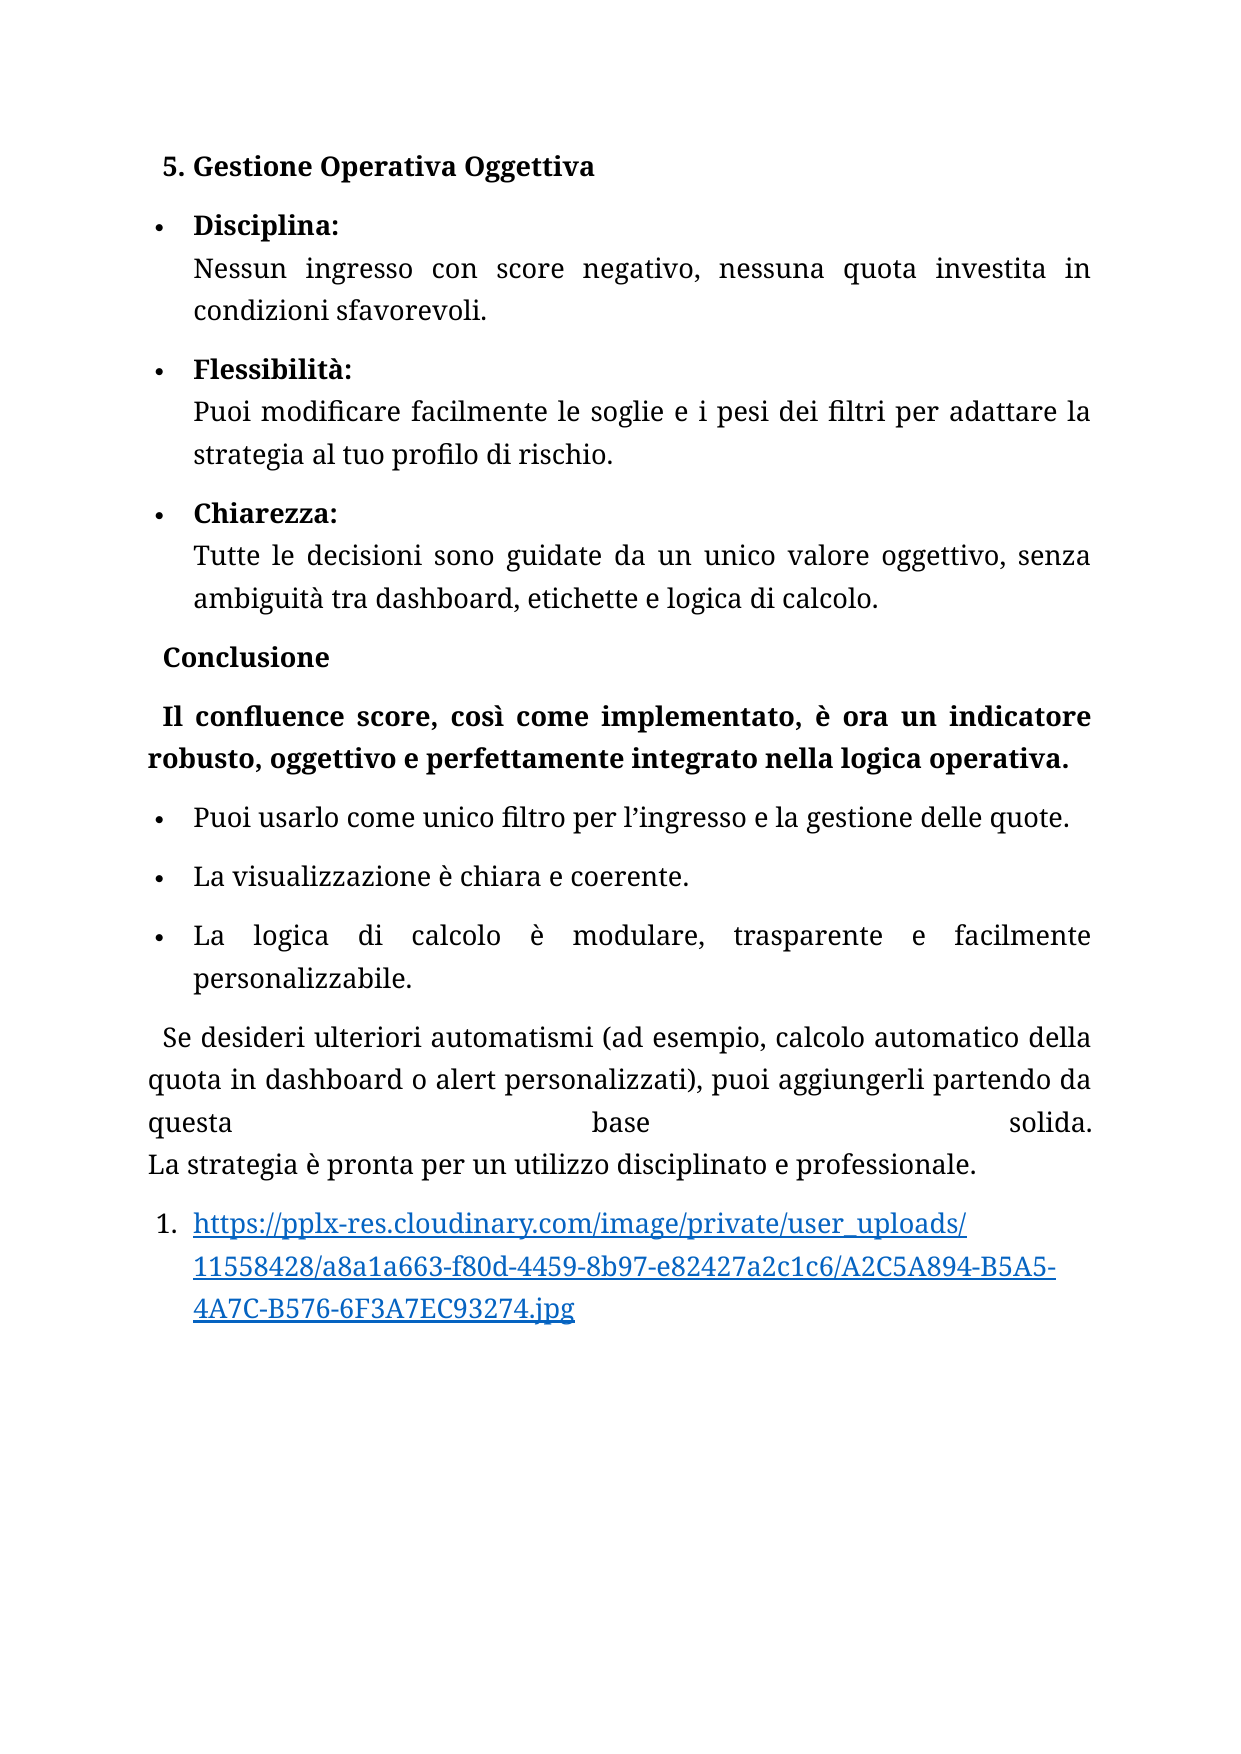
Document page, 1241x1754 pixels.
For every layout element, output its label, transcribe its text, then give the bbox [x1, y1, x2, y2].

list Disciplina: Nessun ingresso con score negativo, nessuna quota investita in condizioni sfavorevoli. [156, 207, 1093, 328]
list https://pplx-res.cloudinary.com/image/private/user_uploads/11558428/a8a1a663-f80d-4459-8b97-e82427a2c1c6/A2C5A894-B5A5-4A7C-B576-6F3A7EC93274.jpg [156, 1204, 1093, 1326]
text Conclusione [148, 638, 1093, 675]
list Puoi usarlo come unico filtro per l’ingresso e la gestione delle quote. [156, 799, 1093, 836]
text Il confluence score, così come implementato, è ora un indicatore robusto, oggettivo e perfettamente integrato nella logica operativa. [148, 697, 1093, 777]
text 5. Gestione Operativa Oggettiva [148, 148, 1093, 184]
text Se desideri ulteriori automatismi (ad esempio, calcolo automatico della quota in dashboard o alert personalizzati), puoi aggiungerli partendo da questa base solida. La strategia è pronta per un utilizzo disciplinato e professionale. [148, 1018, 1093, 1182]
list Chiarezza: Tutte le decisioni sono guidate da un unico valore oggettivo, senza ambiguità tra dashboard, etichette e logica di calcolo. [156, 494, 1093, 616]
list Flessibilità: Puoi modificare facilmente le soglie e i pesi dei filtri per adattare la strategia al tuo profilo di rischio. [156, 351, 1093, 472]
list La visualizzazione è chiara e coerente. [156, 858, 1093, 895]
list La logica di calcolo è modulare, trasparente e facilmente personalizzabile. [156, 917, 1093, 996]
